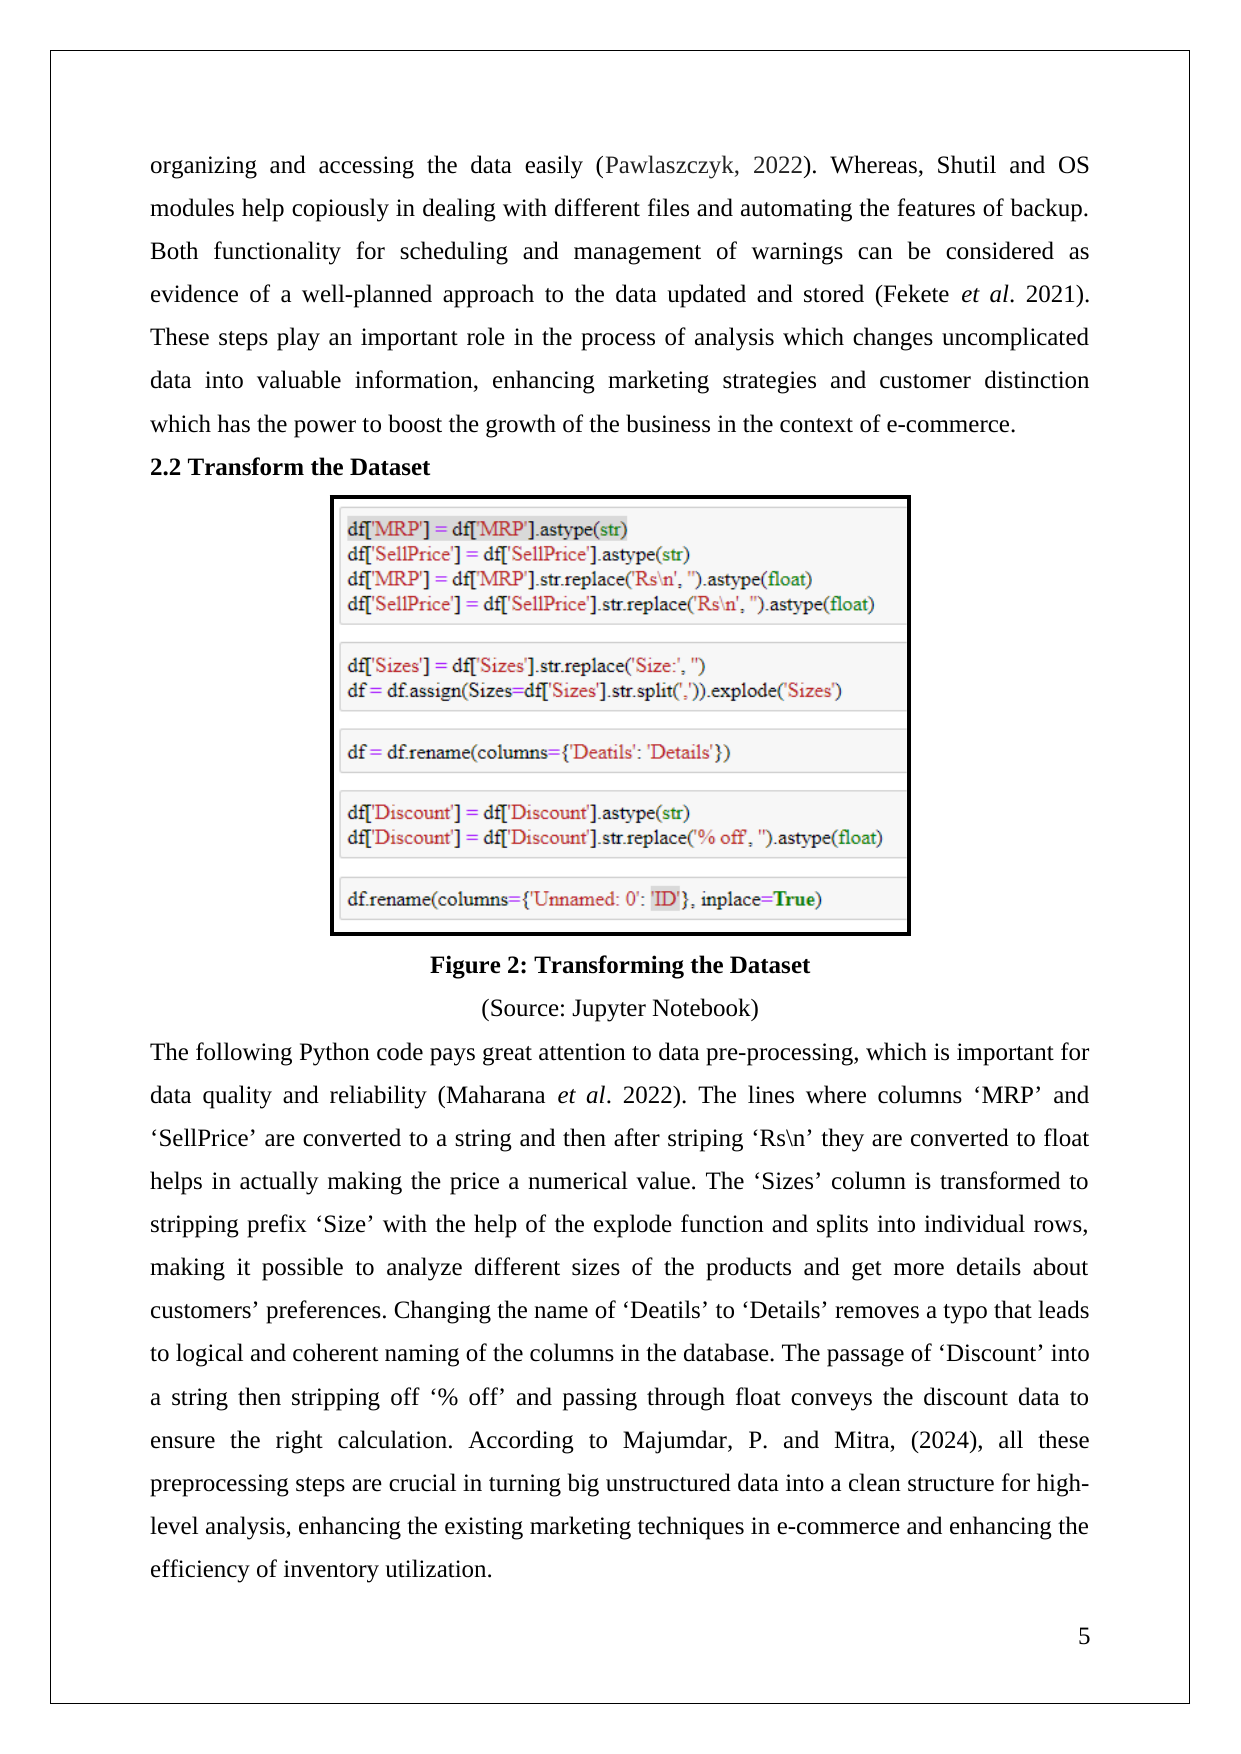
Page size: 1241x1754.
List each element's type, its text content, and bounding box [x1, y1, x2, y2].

text The following Python code pays great attention to data pre-processing, which is important for data quality and reliability (Maharana et al. 2022). The lines where columns ‘MRP’ and ‘SellPrice’ are converted to a string and then after striping ‘Rs\n’ they are converted to float helps in actually making the price a numerical value. The ‘Sizes’ column is transformed to stripping prefix ‘Size’ with the help of the explode function and splits into individual rows, making it possible to analyze different sizes of the products and get more details about customers’ preferences. Changing the name of ‘Deatils’ to ‘Details’ removes a typo that leads to logical and coherent naming of the columns in the database. The passage of ‘Discount’ into a string then stripping off ‘% off’ and passing through float conveys the discount data to ensure the right calculation. According to Majumdar, P. and Mitra, (2024), all these preprocessing steps are crucial in turning big unstructured data into a clean structure for high-level analysis, enhancing the existing marketing techniques in e-commerce and enhancing the efficiency of inventory utilization. [150, 1037, 1090, 1583]
picture [334, 499, 907, 932]
subtitle 2.2 Transform the Dataset [150, 452, 1090, 481]
text Figure 2: Transforming the Dataset [150, 950, 1090, 979]
text (Source: Jupyter Notebook) [150, 993, 1090, 1022]
